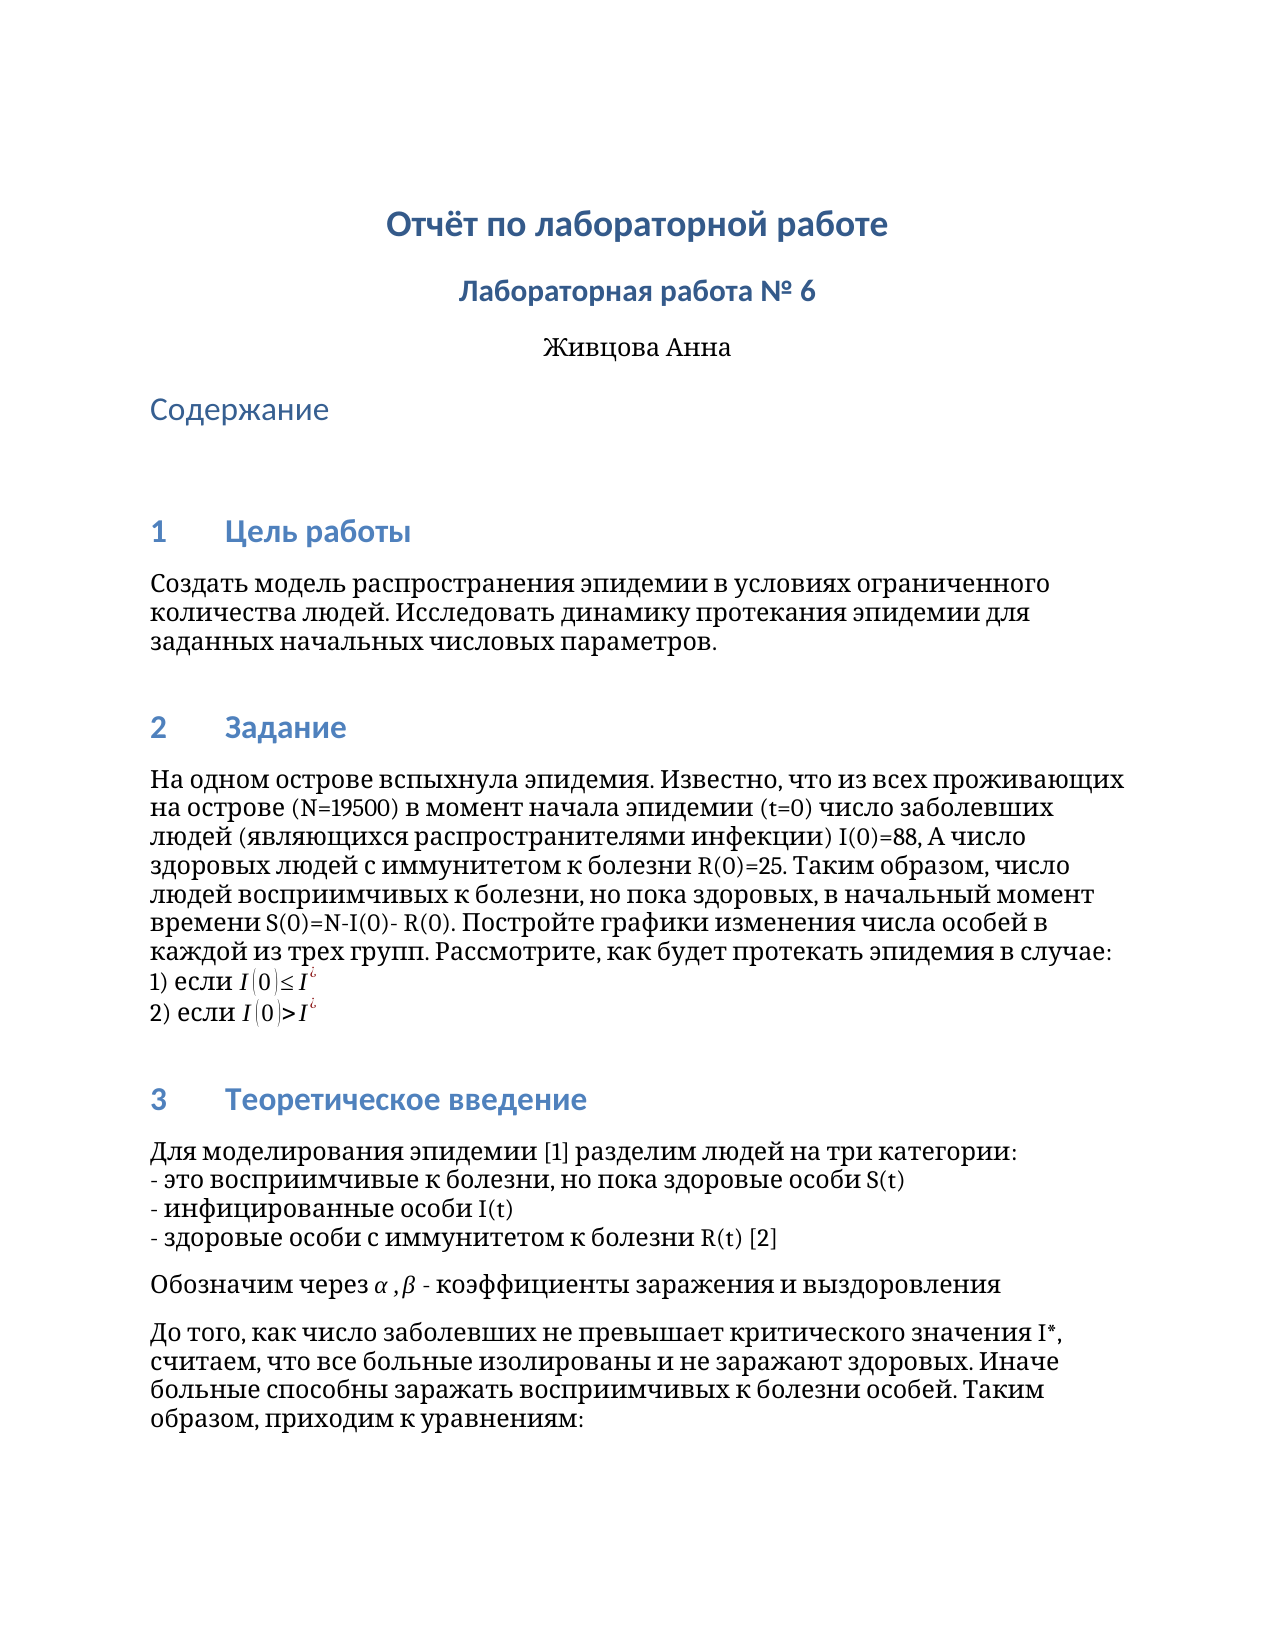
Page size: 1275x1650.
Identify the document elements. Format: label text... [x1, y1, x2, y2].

text Для моделирования эпидемии [1] разделим людей на три категории: - это восприимчивые к болезни, но пока здоровые особи S(t) - инфицированные особи I(t) - здоровые особи с иммунитетом к болезни R(t) [2] [150, 1138, 1125, 1253]
subtitle 2 Задание [150, 706, 1125, 747]
text Живцова Анна [150, 334, 1125, 363]
subtitle Лабораторная работа № 6 [150, 271, 1125, 309]
text Создать модель распространения эпидемии в условиях ограниченного количества людей. Исследовать динамику протекания эпидемии для заданных начальных числовых параметров. [150, 570, 1125, 656]
text На одном острове вспыхнула эпидемия. Известно, что из всех проживающих на острове (N=19500) в момент начала эпидемии (t=0) число заболевших людей (являющихся распространителями инфекции) I(0)=88, А число здоровых людей с иммунитетом к болезни R(0)=25. Таким образом, число людей восприимчивых к болезни, но пока здоровых, в начальный момент времени S(0)=N-I(0)- R(0). Постройте графики изменения числа особей в каждой из трех групп. Рассмотрите, как будет протекать эпидемия в случае: 1) если 2) если [150, 766, 1125, 1028]
text До того, как число заболевших не превышает критического значения I*, считаем, что все больные изолированы и не заражают здоровых. Иначе больные способны заражать восприимчивых к болезни особей. Таким образом, приходим к уравнениям: [150, 1319, 1125, 1434]
subtitle 3 Теоретическое введение [150, 1078, 1125, 1119]
subtitle 1 Цель работы [150, 510, 1125, 551]
text Обозначим через - коэффициенты заражения и выздоровления [150, 1271, 1125, 1300]
title Отчёт по лабораторной работе [150, 200, 1125, 246]
